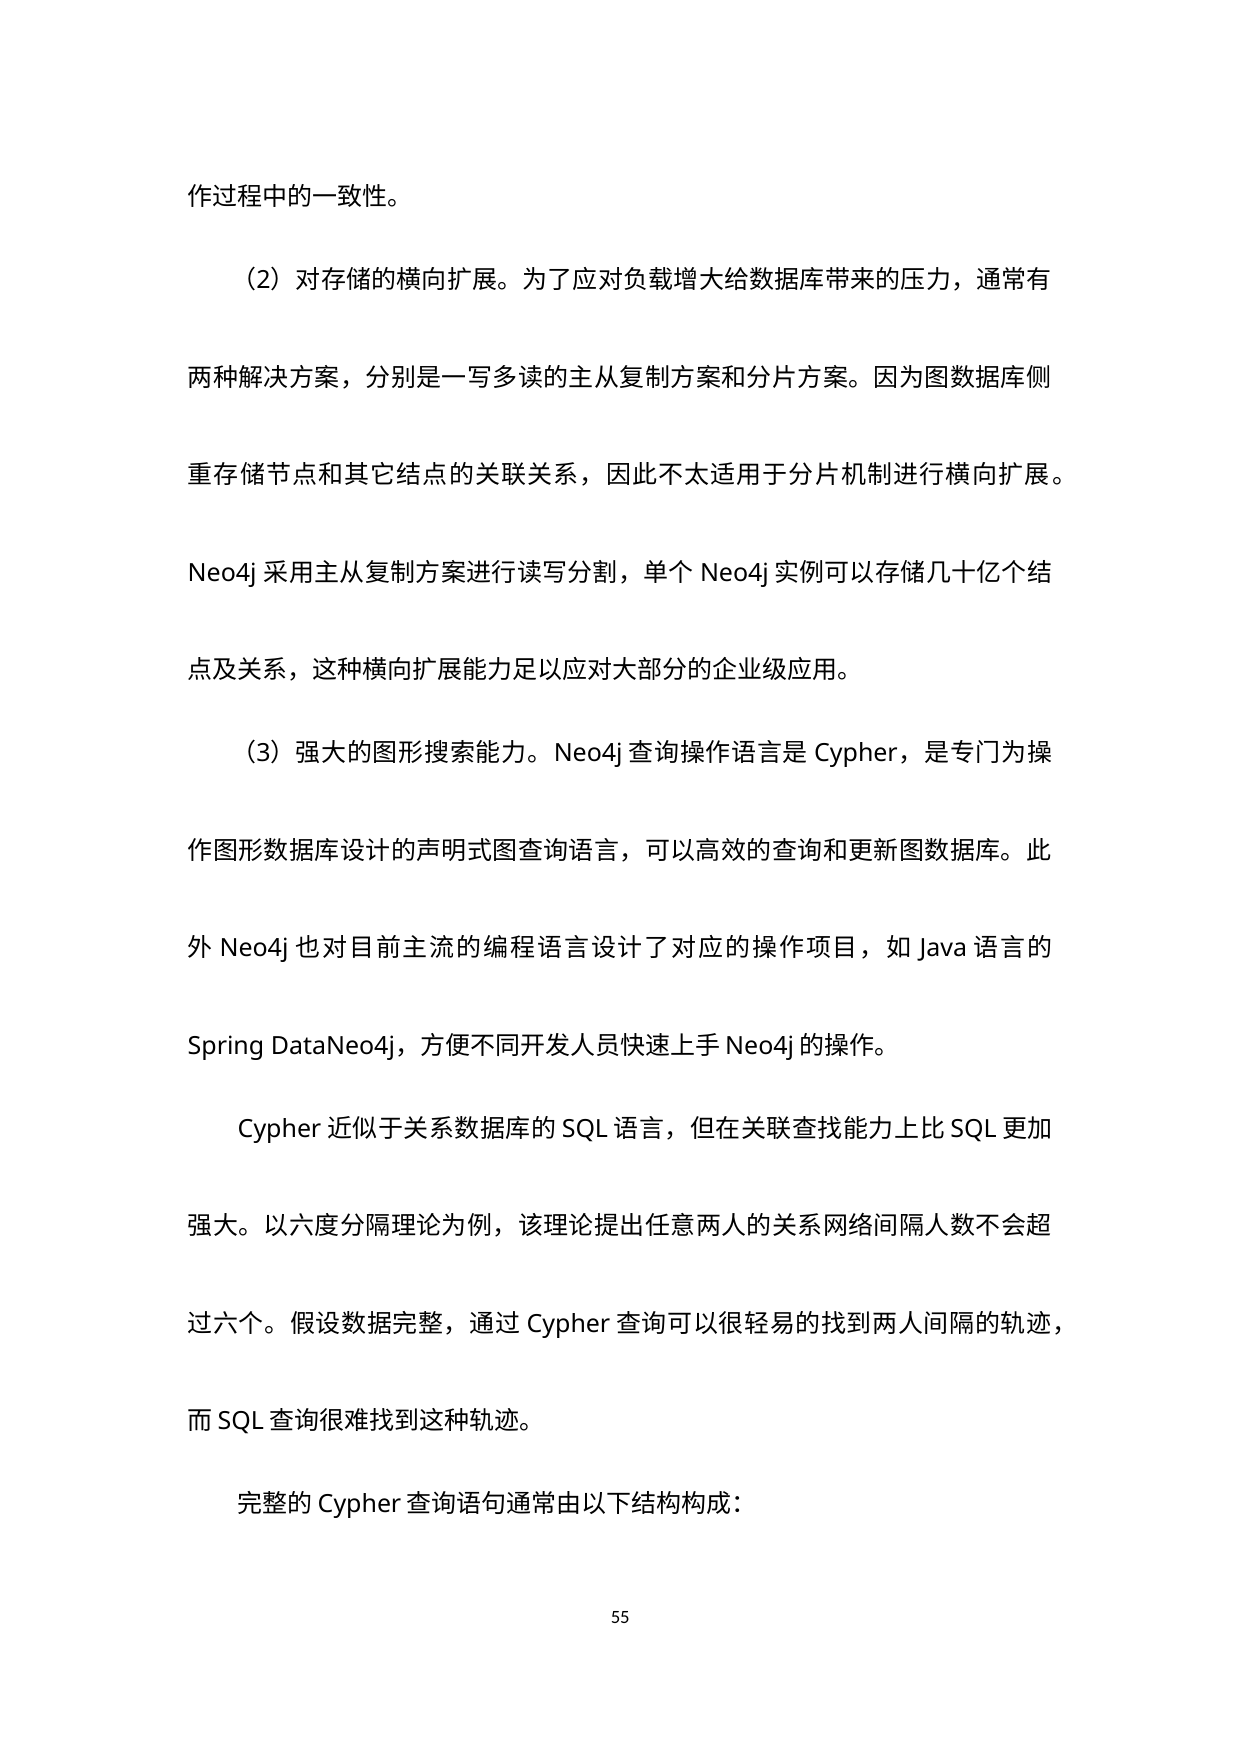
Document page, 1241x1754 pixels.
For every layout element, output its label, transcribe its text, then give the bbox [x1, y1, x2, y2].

list 对存储的横向扩展。为了应对负载增大给数据库带来的压力，通常有两种解决方案，分别是一写多读的主从复制方案和分片方案。因为图数据库侧重存储节点和其它结点的关联关系，因此不太适用于分片机制进行横向扩展。Neo4j 采用主从复制方案进行读写分割，单个Neo4j实例可以存储几十亿个结点及关系，这种横向扩展能力足以应对大部分的企业级应用。 [187, 245, 1053, 700]
text Cypher近似于关系数据库的SQL语言，但在关联查找能力上比SQL更加强大。以六度分隔理论为例，该理论提出任意两人的关系网络间隔人数不会超过六个。假设数据完整，通过Cypher查询可以很轻易的找到两人间隔的轨迹，而SQL查询很难找到这种轨迹。 [187, 1094, 1053, 1451]
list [187, 162, 1053, 227]
text 完整的Cypher查询语句通常由以下结构构成： [187, 1469, 1053, 1534]
list 强大的图形搜索能力。Neo4j查询操作语言是Cypher，是专门为操作图形数据库设计的声明式图查询语言，可以高效的查询和更新图数据库。此外Neo4j也对目前主流的编程语言设计了对应的操作项目，如Java语言的Spring DataNeo4j，方便不同开发人员快速上手Neo4j的操作。 [187, 718, 1053, 1076]
